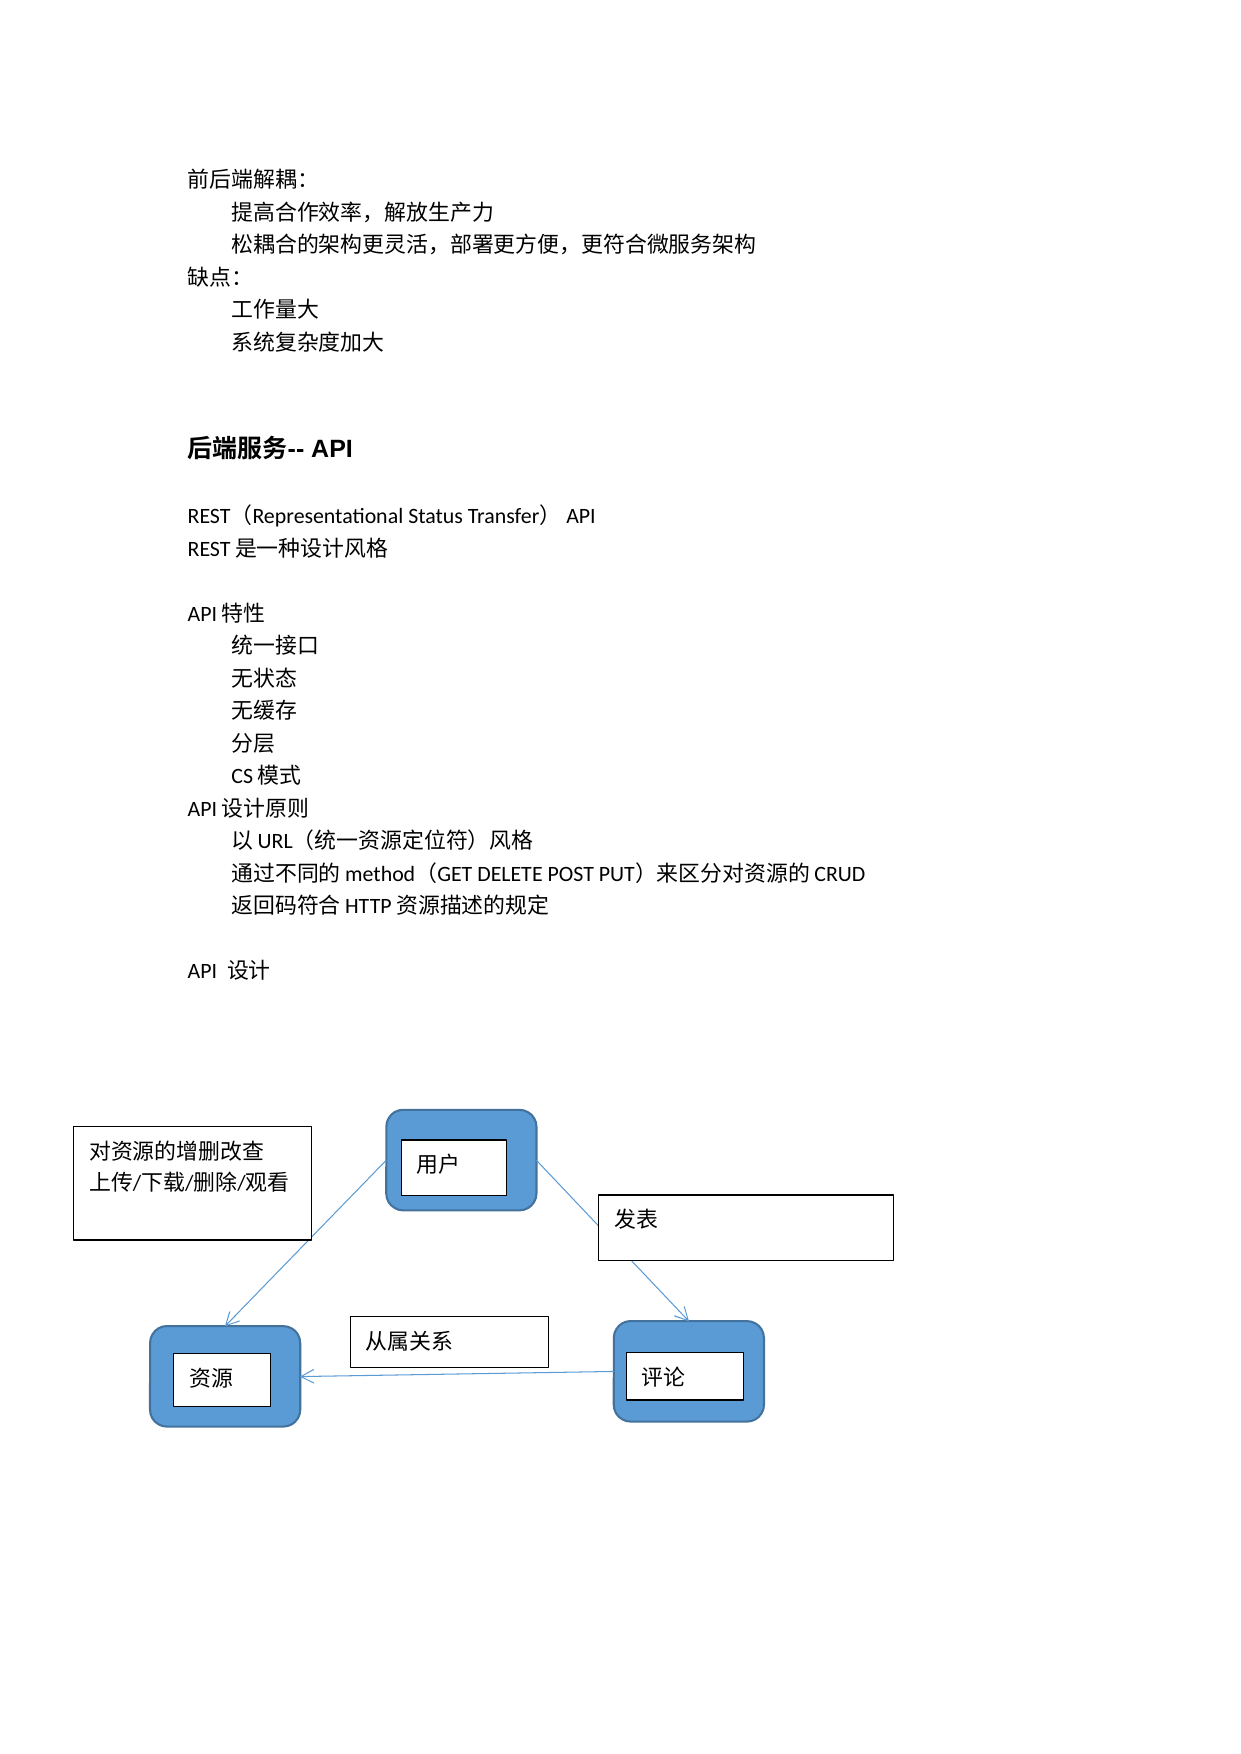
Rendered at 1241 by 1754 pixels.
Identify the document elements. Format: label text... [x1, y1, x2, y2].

text 统一接口 [187, 628, 1053, 660]
text 返回码符合HTTP资源描述的规定 [187, 888, 1053, 920]
text 系统复杂度加大 [187, 324, 1053, 357]
text API设计原则 [187, 790, 1053, 823]
text 以URL（统一资源定位符）风格 [187, 823, 1053, 855]
subtitle 后端服务-- API [187, 414, 1053, 479]
text REST是一种设计风格 [187, 530, 1053, 563]
text API 设计 [187, 953, 1053, 985]
text 工作量大 [187, 292, 1053, 324]
text API特性 [187, 595, 1053, 628]
text 提高合作效率，解放生产力 [187, 194, 1053, 227]
text REST（Representational Status Transfer） API [187, 498, 1053, 530]
text 缺点： [187, 259, 1053, 292]
text CS模式 [187, 758, 1053, 790]
text 通过不同的method（GET DELETE POST PUT）来区分对资源的CRUD [187, 855, 1053, 888]
text 无缓存 [187, 693, 1053, 725]
text 无状态 [187, 660, 1053, 693]
text 分层 [187, 725, 1053, 758]
text 前后端解耦： [187, 162, 1053, 194]
text 松耦合的架构更灵活，部署更方便，更符合微服务架构 [187, 227, 1053, 259]
